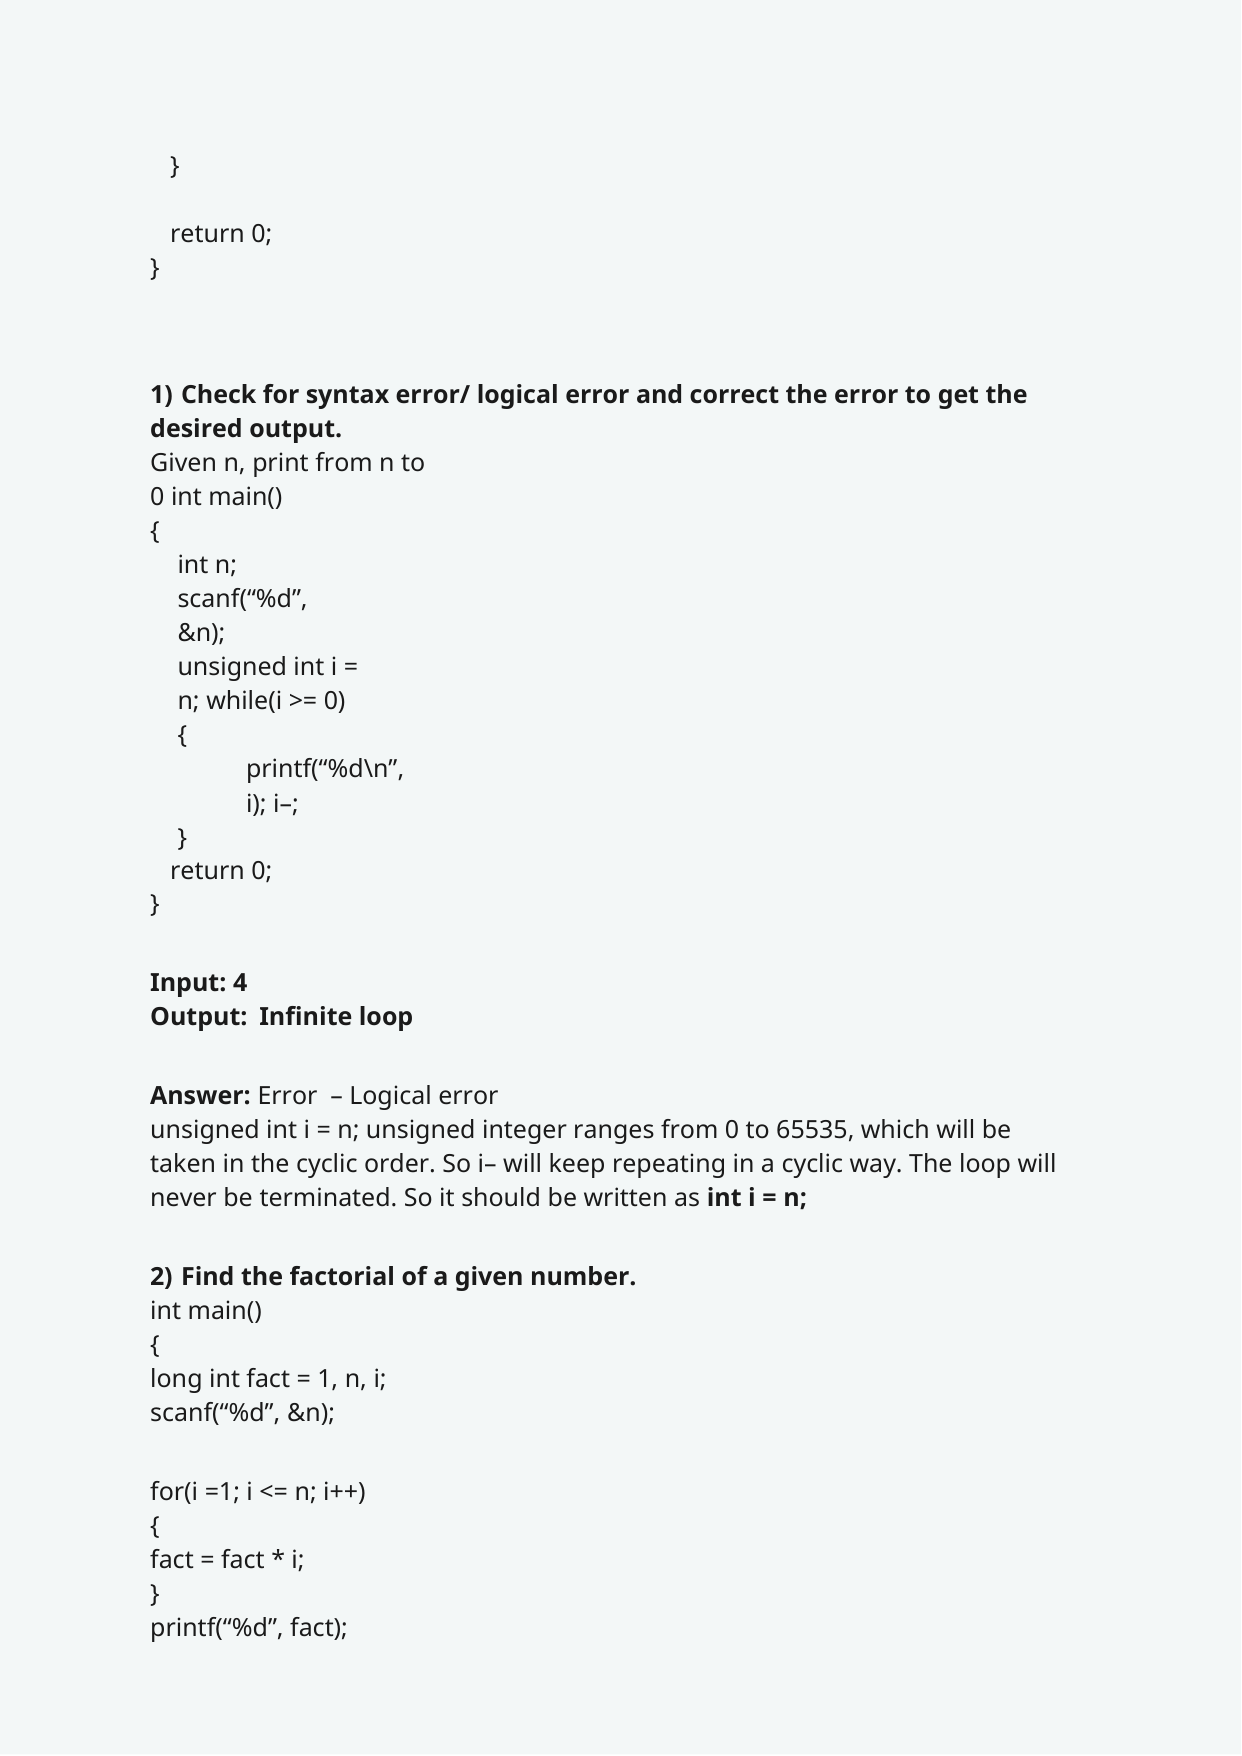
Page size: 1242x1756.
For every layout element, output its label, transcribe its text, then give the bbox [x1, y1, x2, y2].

text long int fact = 1, n, i; scanf(“%d”, &n); [150, 1361, 442, 1429]
text Output: Infinite loop [150, 998, 1102, 1032]
text { [150, 1326, 1102, 1361]
text } [177, 819, 1102, 853]
text return 0; [170, 853, 1102, 886]
text { [150, 1507, 1102, 1542]
text Given n, print from n to 0 int main() [150, 444, 431, 513]
text int main() [150, 1292, 1102, 1326]
text unsigned int i = n; unsigned integer ranges from 0 to 65535, which will be taken in the cyclic order. So i– will keep repeating in a cyclic way. The loop will never be terminated. So it should be written as int i = n; [150, 1111, 1060, 1213]
text } [150, 250, 1102, 284]
text } [150, 1576, 1102, 1610]
text } [170, 148, 1102, 182]
text } [150, 886, 1102, 920]
text int n; scanf(“%d”, &n); [177, 547, 356, 649]
subtitle Find the factorial of a given number. [150, 1258, 1102, 1292]
text { [150, 513, 1102, 547]
text unsigned int i = n; while(i >= 0) [177, 649, 380, 717]
text Answer: Error – Logical error [150, 1077, 1102, 1111]
subtitle Check for syntax error/ logical error and correct the error to get the desired output. [150, 376, 1071, 444]
text printf(“%d\n”, i); i–; [246, 751, 424, 819]
text { [177, 717, 1102, 751]
text fact = fact * i; [150, 1542, 1102, 1576]
text for(i =1; i <= n; i++) [150, 1473, 1102, 1507]
subtitle Input: 4 [150, 964, 1102, 998]
text printf(“%d”, fact); [150, 1610, 1102, 1644]
text return 0; [170, 216, 1102, 250]
